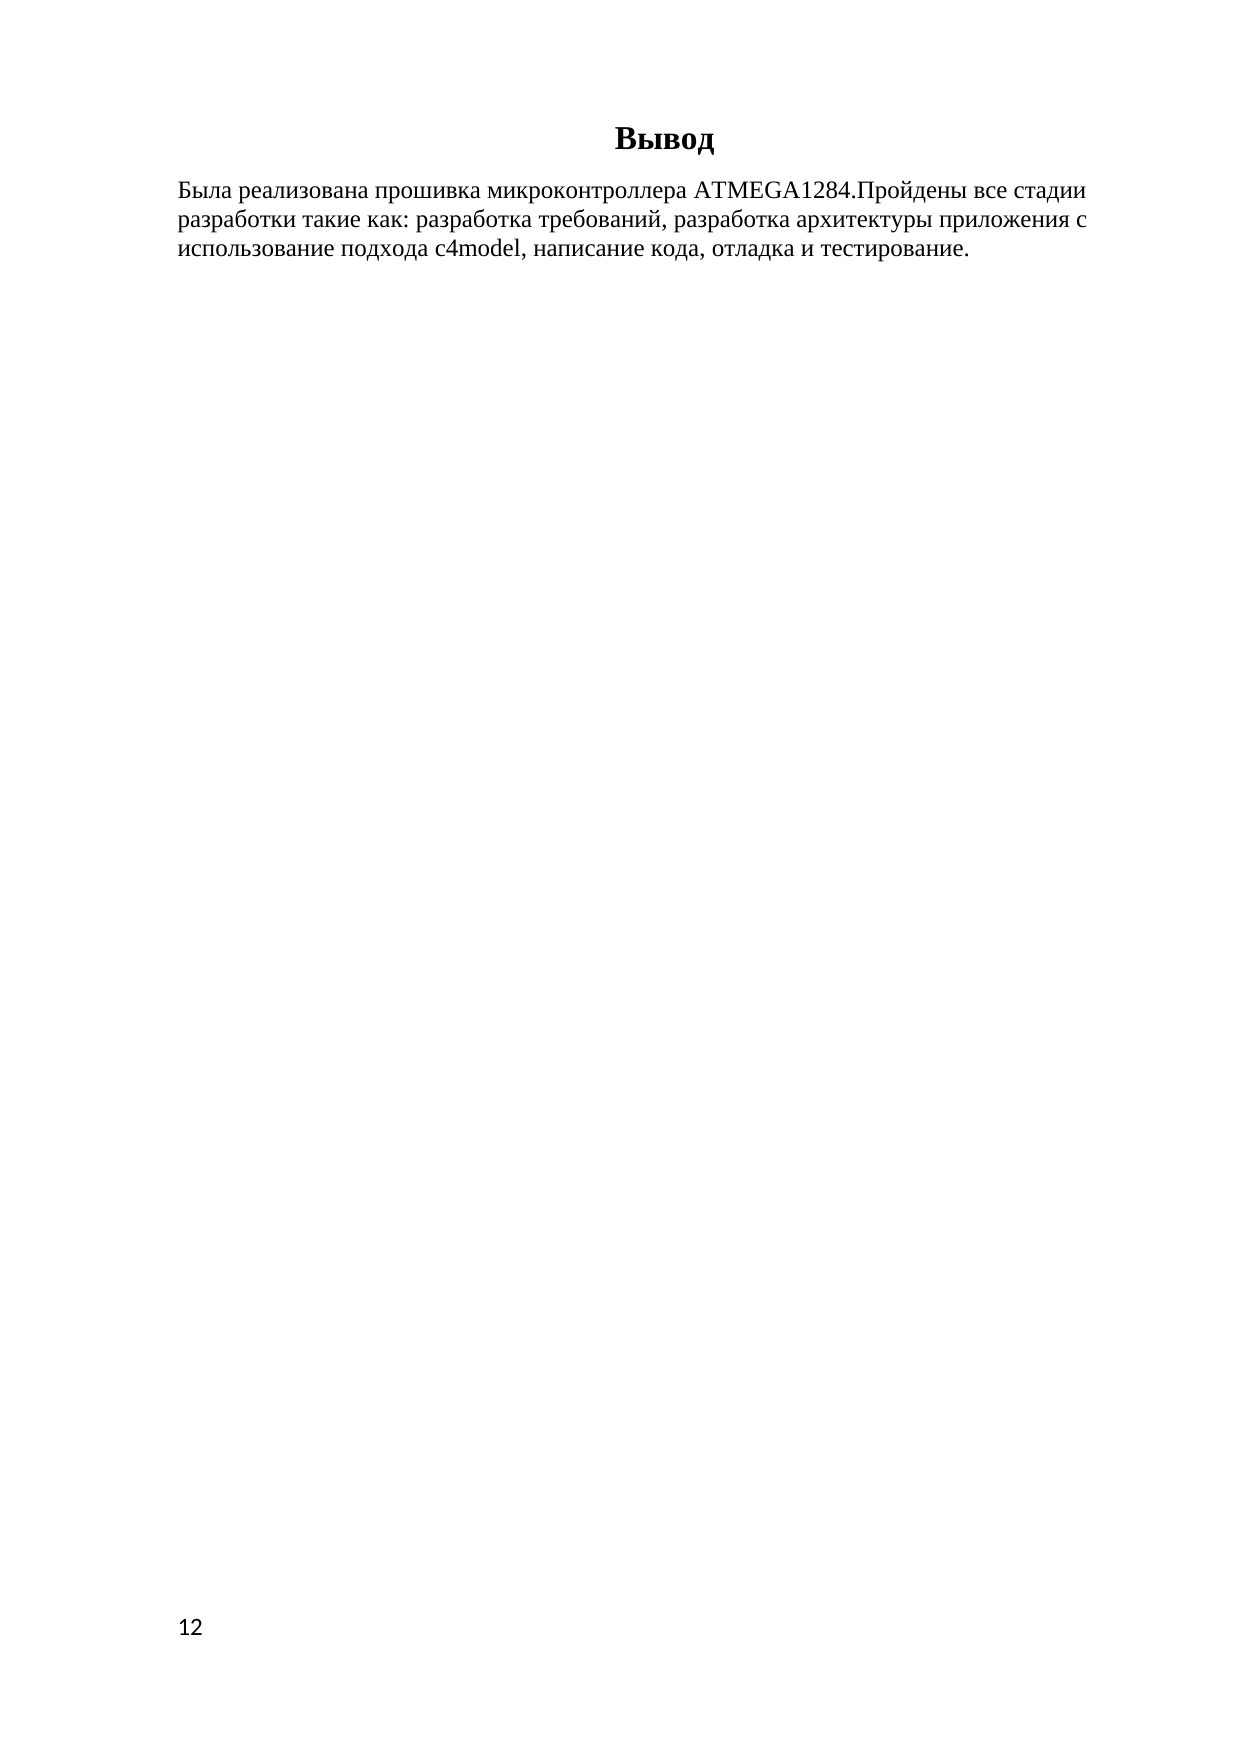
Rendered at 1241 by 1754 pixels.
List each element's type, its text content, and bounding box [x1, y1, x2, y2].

text Была реализована прошивка микроконтроллера ATMEGA1284.Пройдены все стадии разработки такие как: разработка требований, разработка архитектуры приложения с использование подхода c4model, написание кода, отладка и тестирование. [177, 176, 1152, 262]
subtitle Вывод [177, 118, 1152, 156]
